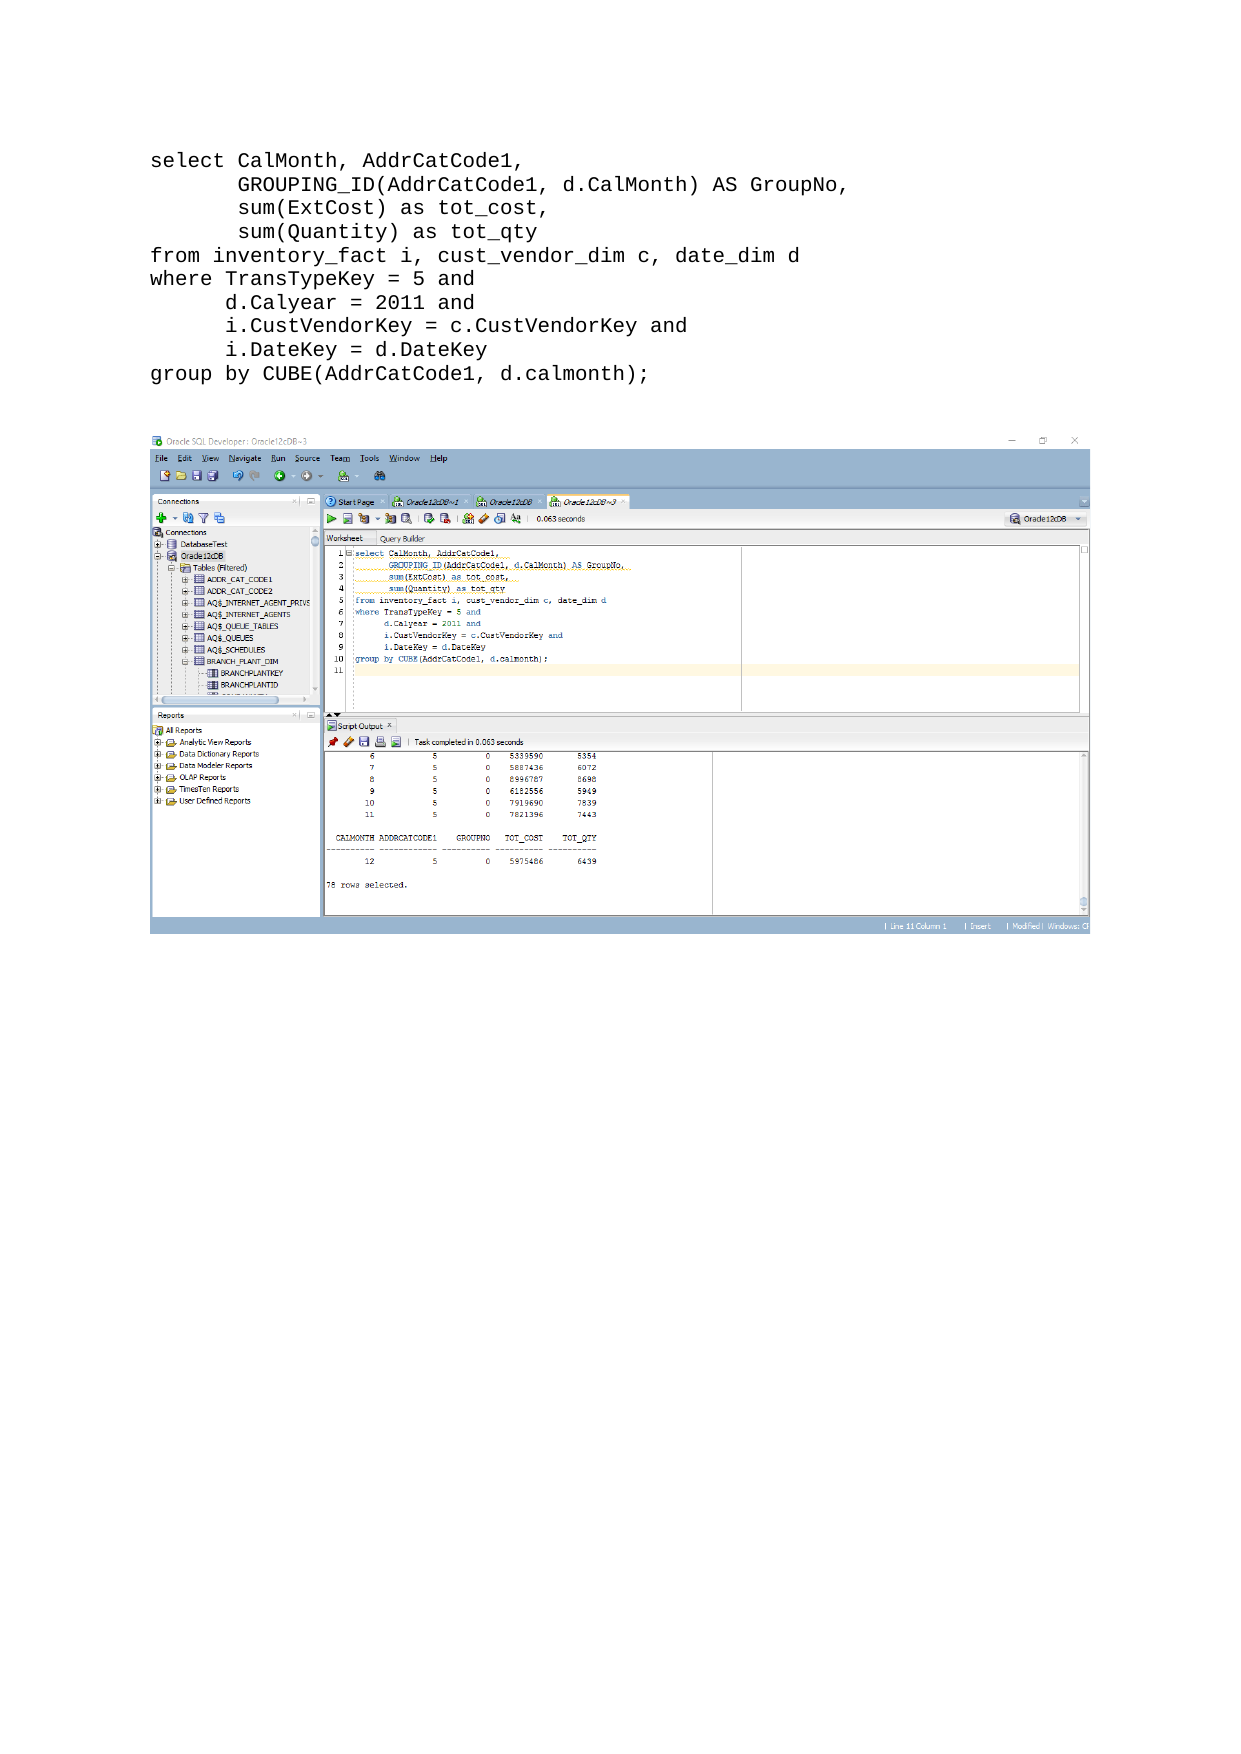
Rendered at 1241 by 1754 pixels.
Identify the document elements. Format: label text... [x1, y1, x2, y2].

text sum(Quantity) as tot_qty [150, 221, 1090, 244]
text sum(ExtCost) as tot_cost, [150, 197, 1090, 221]
picture [150, 433, 1091, 934]
text where TransTypeKey = 5 and [150, 268, 1090, 292]
text from inventory_fact i, cust_vendor_dim c, date_dim d [150, 244, 1090, 268]
text GROUPING_ID(AddrCatCode1, d.CalMonth) AS GroupNo, [150, 174, 1090, 197]
text group by CUBE(AddrCatCode1, d.calmonth); [150, 363, 1090, 386]
text d.Calyear = 2011 and [150, 292, 1090, 316]
text i.CustVendorKey = c.CustVendorKey and [150, 316, 1090, 339]
text i.DateKey = d.DateKey [150, 339, 1090, 363]
text select CalMonth, AddrCatCode1, [150, 150, 1090, 174]
